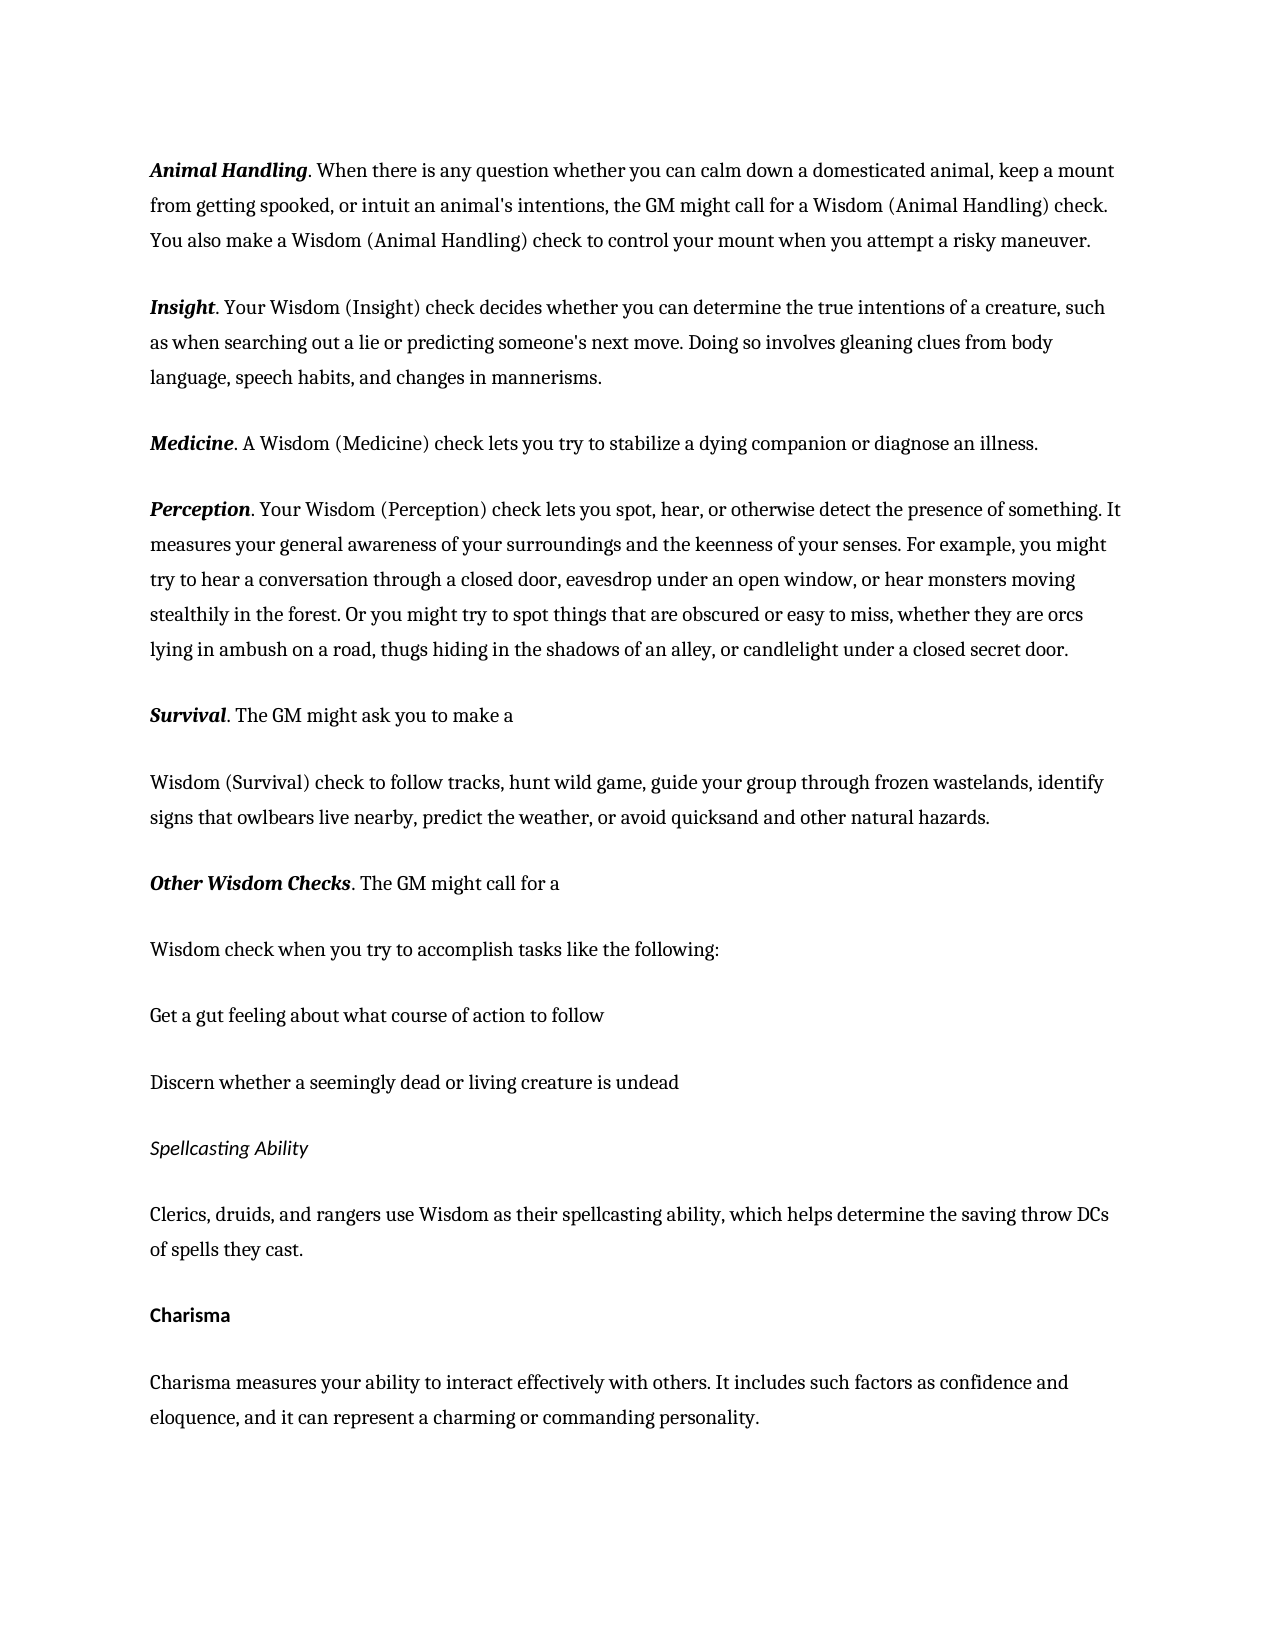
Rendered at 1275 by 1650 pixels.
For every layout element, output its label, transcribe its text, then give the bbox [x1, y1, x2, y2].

text Wisdom check when you try to accomplish tasks like the following: [150, 929, 1125, 964]
subtitle Spellcasting Ability [150, 1127, 1125, 1162]
text Clerics, druids, and rangers use Wisdom as their spellcasting ability, which helps determine the saving throw DCs of spells they cast. [150, 1194, 1125, 1264]
text Animal Handling. When there is any question whether you can calm down a domesticated animal, keep a mount from getting spooked, or intuit an animal's intentions, the GM might call for a Wisdom (Animal Handling) check. You also make a Wisdom (Animal Handling) check to control your mount when you attempt a risky maneuver. [150, 150, 1125, 255]
text Charisma measures your ability to interact effectively with others. It includes such factors as confidence and eloquence, and it can represent a charming or commanding personality. [150, 1361, 1125, 1431]
subtitle Charisma [150, 1295, 1125, 1330]
text Medicine. A Wisdom (Medicine) check lets you try to stabilize a dying companion or diagnose an illness. [150, 422, 1125, 457]
text Other Wisdom Checks. The GM might call for a [150, 862, 1125, 897]
text Wisdom (Survival) check to follow tracks, hunt wild game, guide your group through frozen wastelands, identify signs that owlbears live nearby, predict the weather, or avoid quicksand and other natural hazards. [150, 761, 1125, 831]
text Insight. Your Wisdom (Insight) check decides whether you can determine the true intentions of a creature, such as when searching out a lie or predicting someone's next move. Doing so involves gleaning clues from body language, speech habits, and changes in mannerisms. [150, 286, 1125, 391]
text Perception. Your Wisdom (Perception) check lets you spot, hear, or otherwise detect the presence of something. It measures your general awareness of your surroundings and the keenness of your senses. For example, you might try to hear a conversation through a closed door, eavesdrop under an open window, or hear monsters moving stealthily in the forest. Or you might try to spot things that are obscured or easy to miss, whether they are orcs lying in ambush on a road, thugs hiding in the shadows of an alley, or candlelight under a closed secret door. [150, 489, 1125, 664]
text Survival. The GM might ask you to make a [150, 695, 1125, 730]
